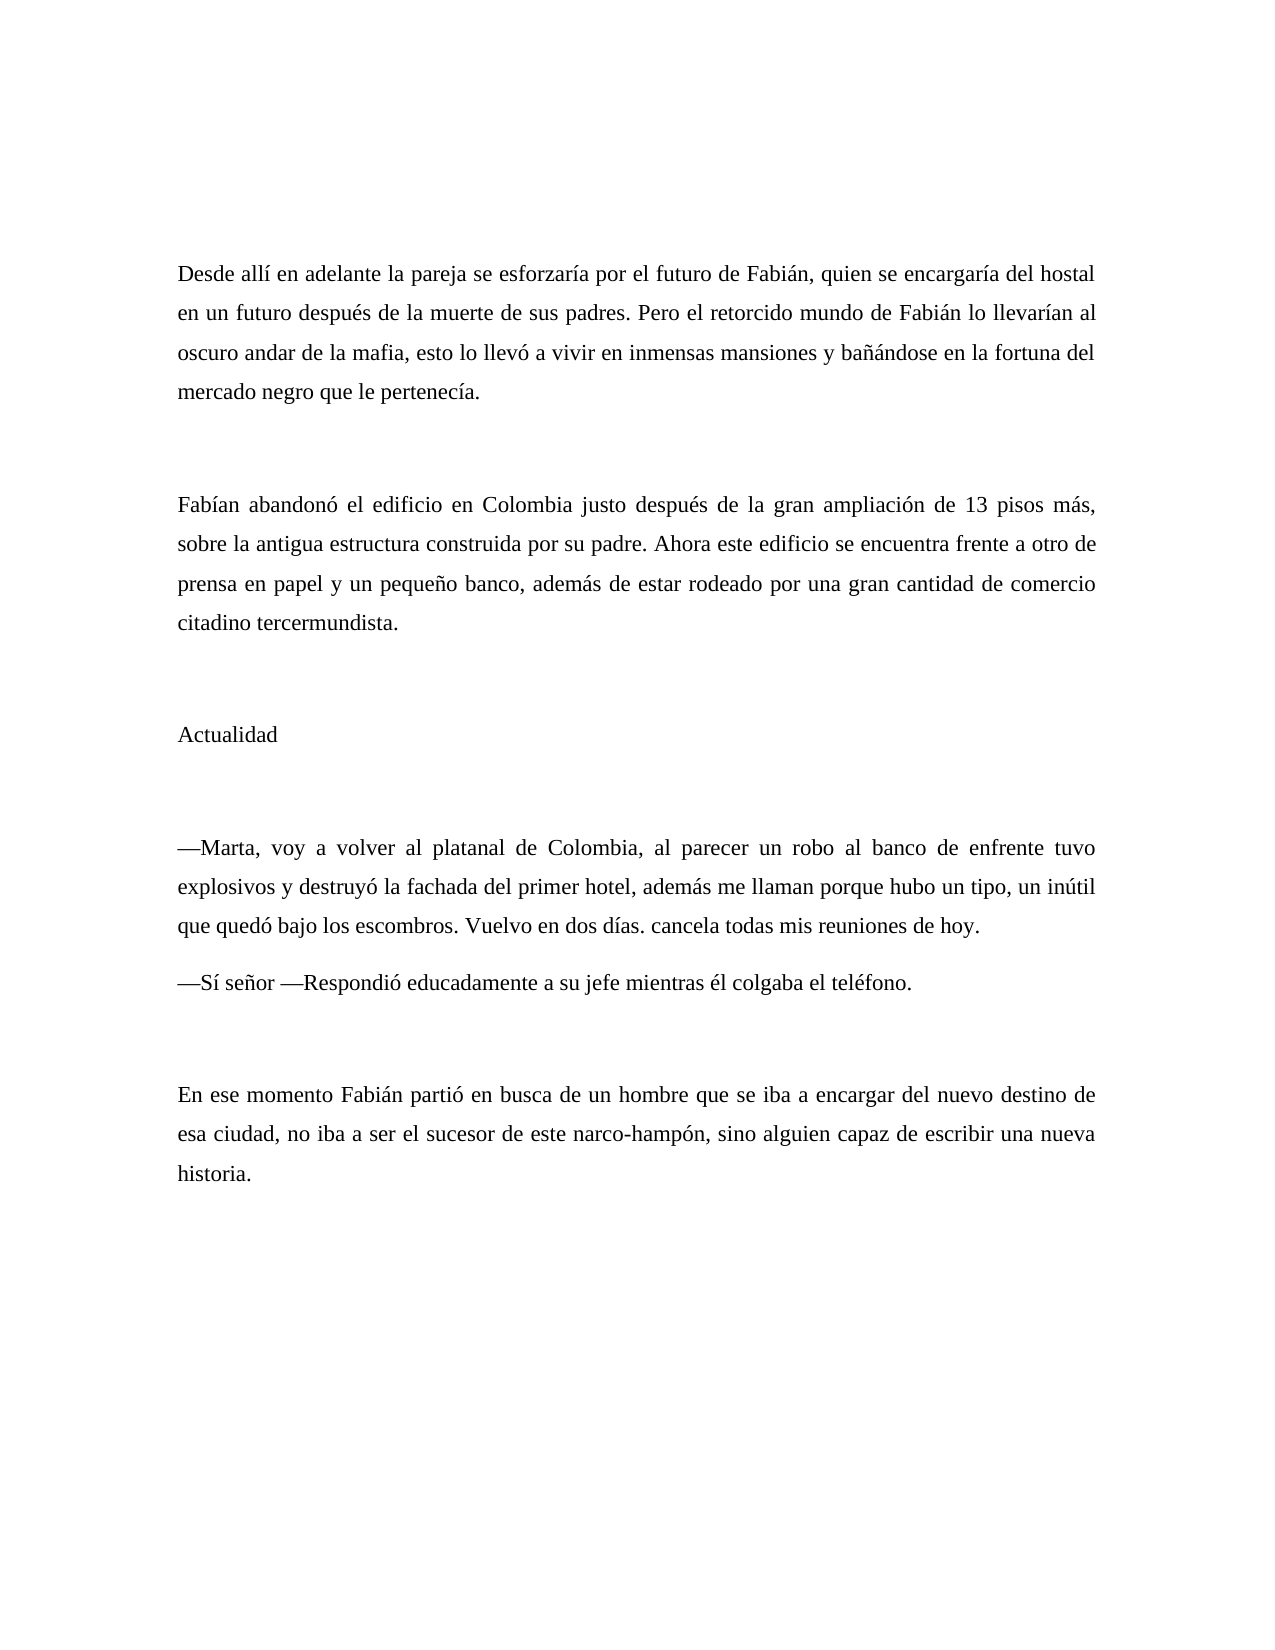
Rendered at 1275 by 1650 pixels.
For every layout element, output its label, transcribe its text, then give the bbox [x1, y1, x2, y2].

text Desde allí en adelante la pareja se esforzaría por el futuro de Fabián, quien se encargaría del hostal en un futuro después de la muerte de sus padres. Pero el retorcido mundo de Fabián lo llevarían al oscuro andar de la mafia, esto lo llevó a vivir en inmensas mansiones y bañándose en la fortuna del mercado negro que le pertenecía. [177, 260, 1098, 405]
text —Sí señor —Respondió educadamente a su jefe mientras él colgaba el teléfono. [177, 969, 1098, 995]
text En ese momento Fabián partió en busca de un hombre que se iba a encargar del nuevo destino de esa ciudad, no iba a ser el sucesor de este narco-hampón, sino alguien capaz de escribir una nueva historia. [177, 1081, 1098, 1186]
text Fabían abandonó el edificio en Colombia justo después de la gran ampliación de 13 pisos más, sobre la antigua estructura construida por su padre. Ahora este edificio se encuentra frente a otro de prensa en papel y un pequeño banco, además de estar rodeado por una gran cantidad de comercio citadino tercermundista. [177, 491, 1098, 635]
text —Marta, voy a volver al platanal de Colombia, al parecer un robo al banco de enfrente tuvo explosivos y destruyó la fachada del primer hotel, además me llaman porque hubo un tipo, un inútil que quedó bajo los escombros. Vuelvo en dos días. cancela todas mis reuniones de hoy. [177, 834, 1098, 939]
text Actualidad [177, 721, 1098, 748]
